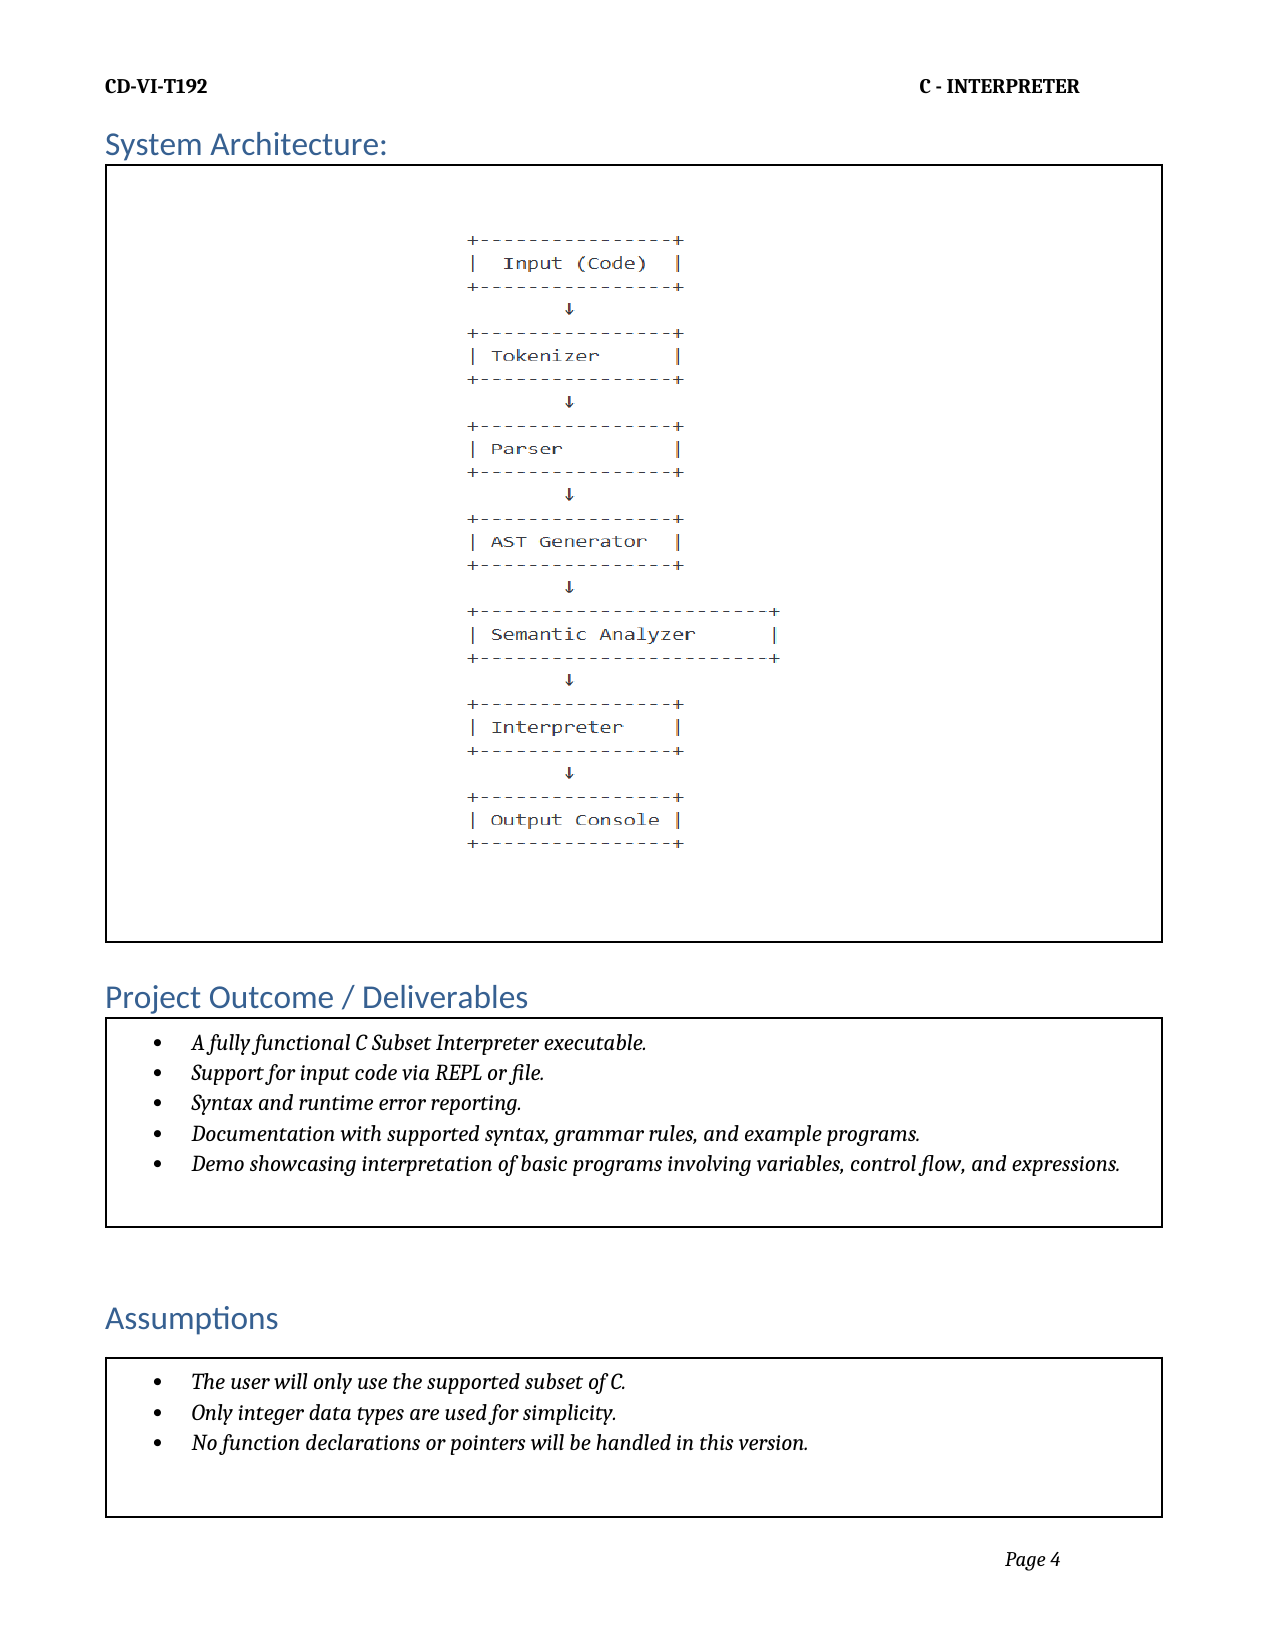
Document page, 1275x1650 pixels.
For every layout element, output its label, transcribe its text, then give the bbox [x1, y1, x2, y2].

subtitle Project Outcome / Deliverables [105, 977, 1155, 1017]
subtitle System Architecture: [105, 123, 1155, 164]
table_header The user will only use the supported subset of C. Only integer data types are used for simplicity. No function declarations or pointers will be handled in this version. [107, 1359, 1161, 1516]
subtitle Assumptions [105, 1297, 1155, 1338]
picture [431, 200, 804, 928]
table_header A fully functional C Subset Interpreter executable. Support for input code via REPL or file. Syntax and runtime error reporting. Documentation with supported syntax, grammar rules, and example programs. Demo showcasing interpretation of basic programs involving variables, control flow, and expressions. [107, 1019, 1161, 1226]
table_header [107, 166, 1161, 941]
